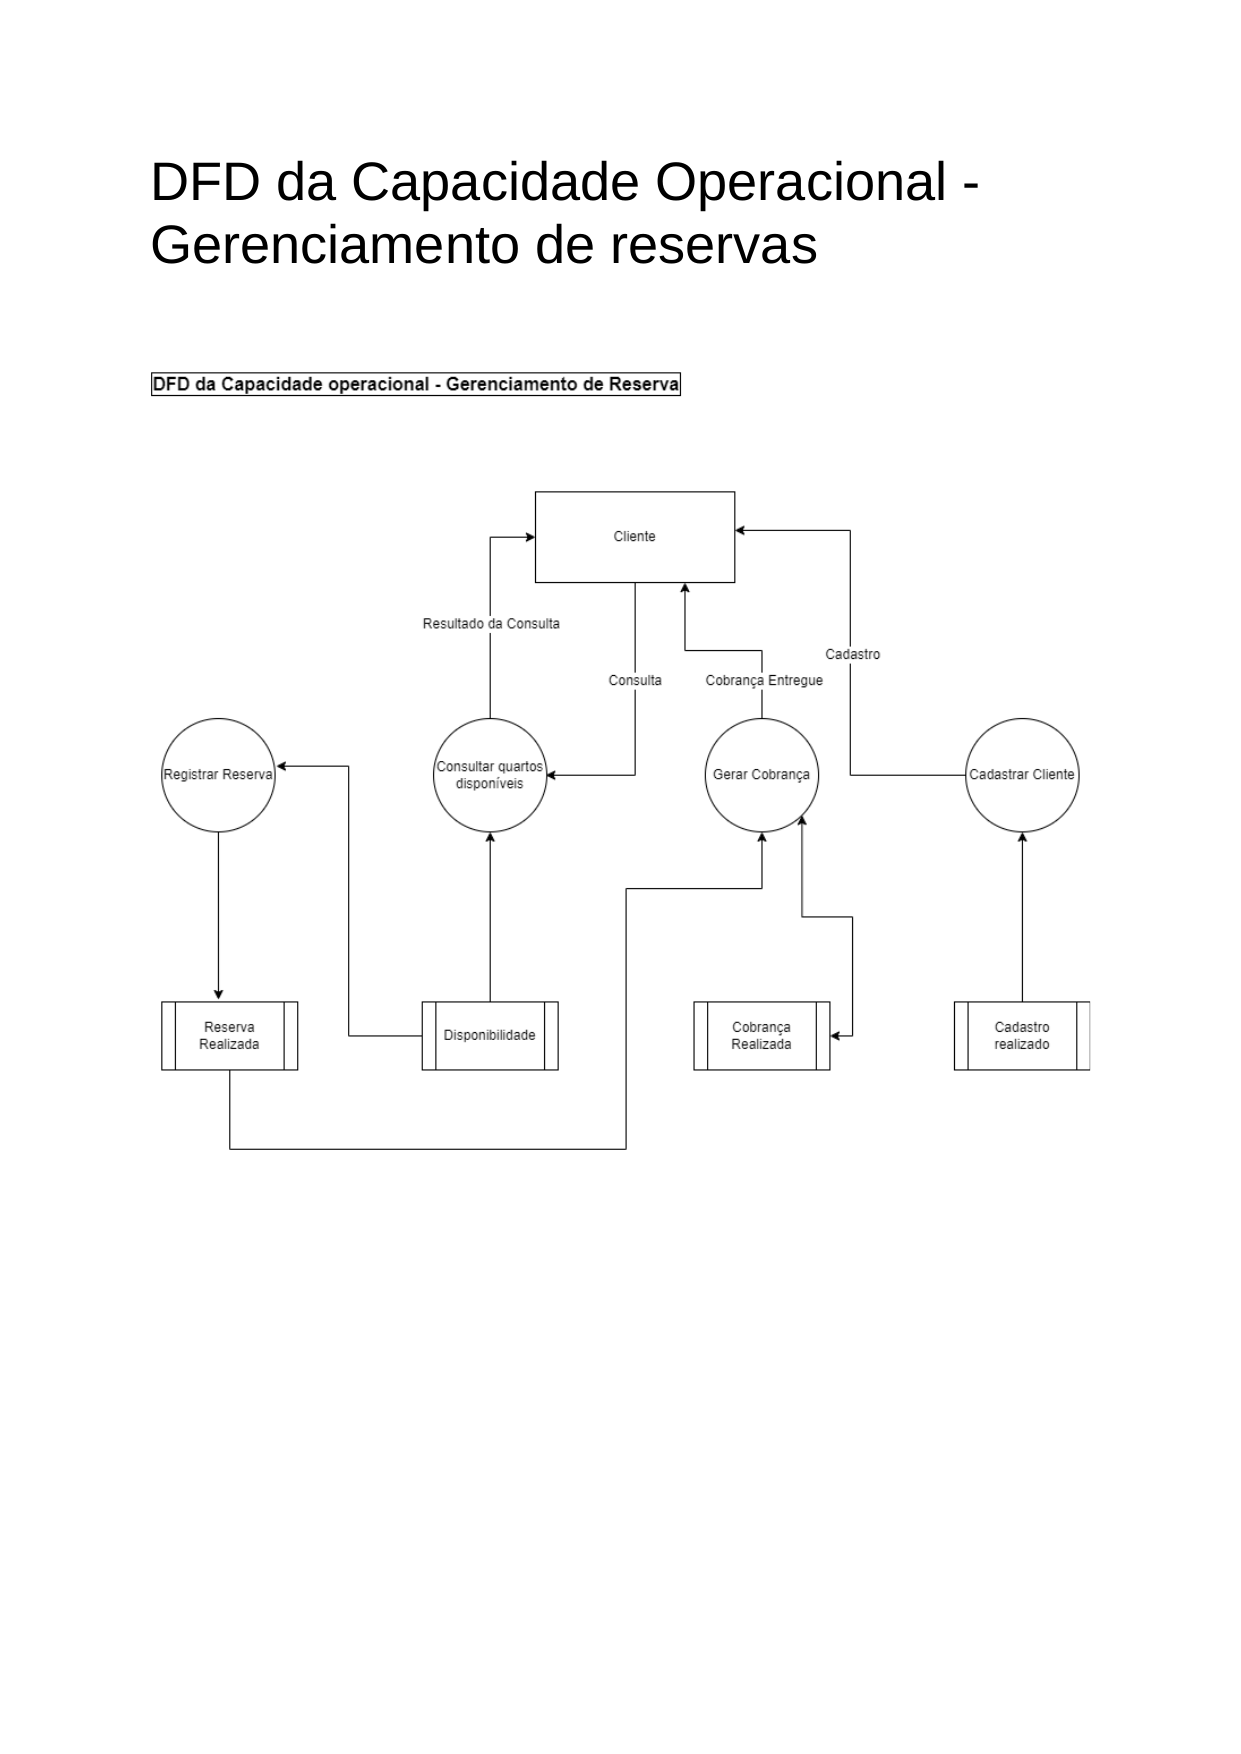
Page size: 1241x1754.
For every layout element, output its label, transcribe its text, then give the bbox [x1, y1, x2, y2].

picture [150, 311, 1091, 1159]
title DFD da Capacidade Operacional - Gerenciamento de reservas [150, 150, 1090, 274]
